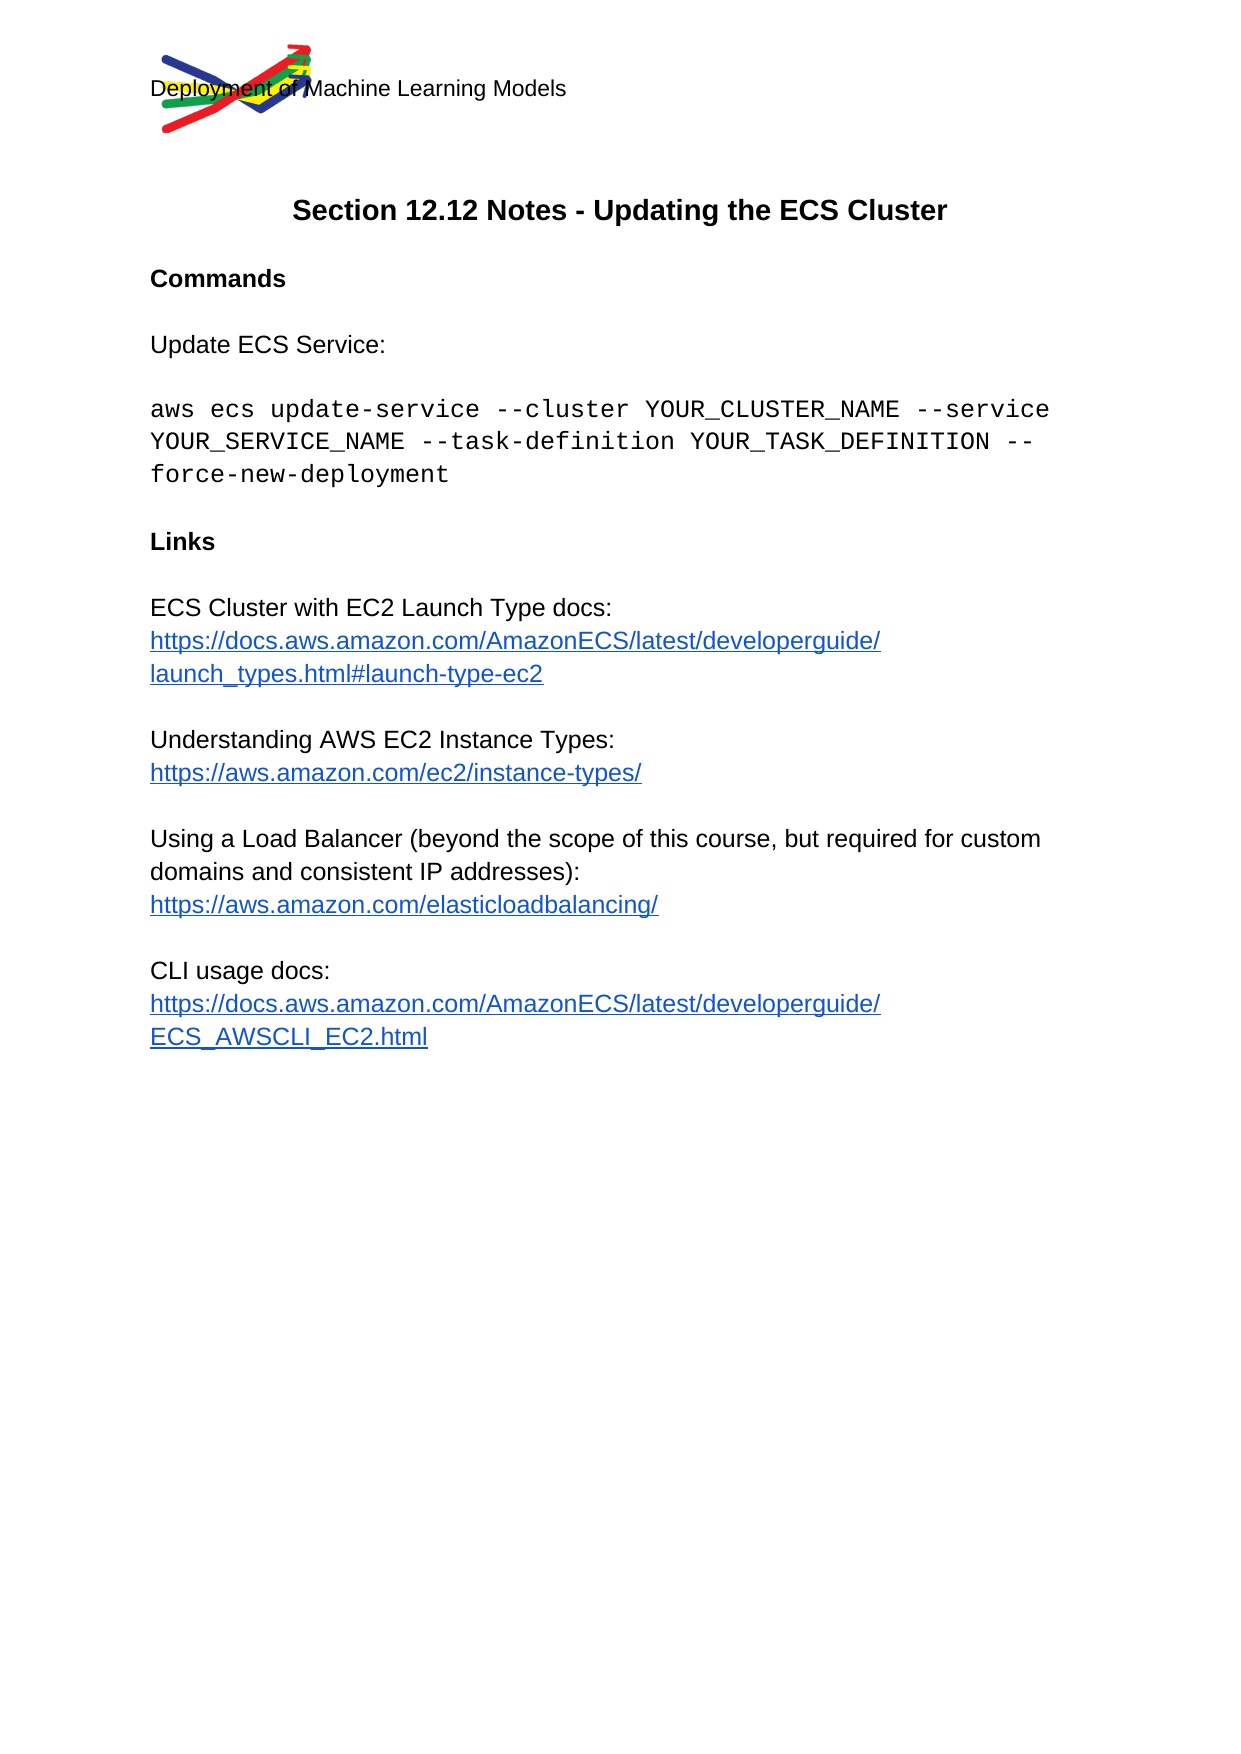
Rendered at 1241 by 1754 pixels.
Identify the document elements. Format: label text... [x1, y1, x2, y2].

picture [150, 26, 322, 147]
text Using a Load Balancer (beyond the scope of this course, but required for custom domains and consistent IP addresses): [150, 824, 1090, 886]
text Section 12.12 Notes - Updating the ECS Cluster [150, 193, 1090, 226]
text Commands [150, 264, 1090, 293]
text https://aws.amazon.com/ec2/instance-types/ [150, 758, 1090, 787]
text https://aws.amazon.com/elasticloadbalancing/ [150, 890, 1090, 919]
text https://docs.aws.amazon.com/AmazonECS/latest/developerguide/ECS_AWSCLI_EC2.html [150, 989, 1090, 1051]
text https://docs.aws.amazon.com/AmazonECS/latest/developerguide/launch_types.html#launch-type-ec2 [150, 626, 1090, 688]
text Update ECS Service: [150, 330, 1090, 359]
text Links [150, 527, 1090, 556]
text aws ecs update-service --cluster YOUR_CLUSTER_NAME --service YOUR_SERVICE_NAME --task-definition YOUR_TASK_DEFINITION --force-new-deployment [150, 396, 1090, 490]
text ECS Cluster with EC2 Launch Type docs: [150, 593, 1090, 622]
text CLI usage docs: [150, 956, 1090, 985]
text Understanding AWS EC2 Instance Types: [150, 725, 1090, 754]
